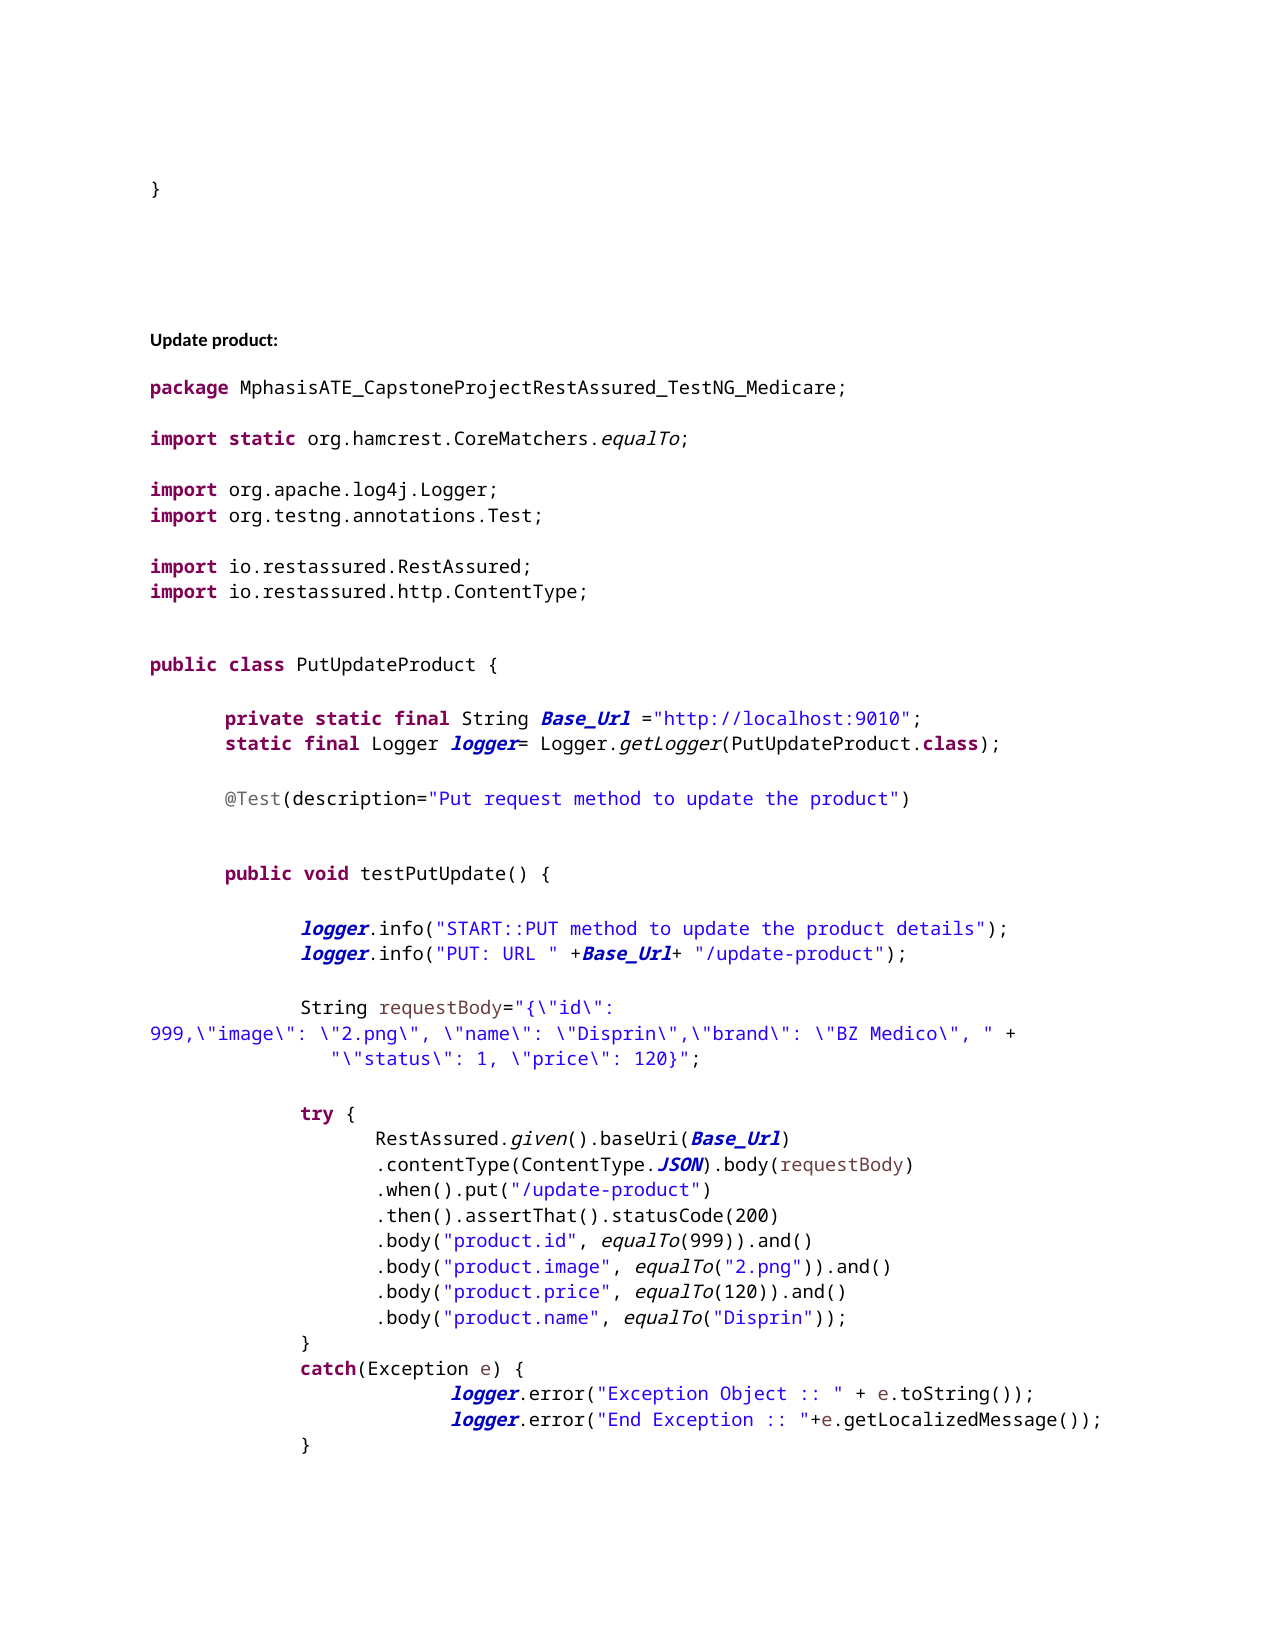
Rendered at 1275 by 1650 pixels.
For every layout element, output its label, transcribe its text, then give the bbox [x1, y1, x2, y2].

text .when().put("/update-product") [150, 1176, 1125, 1202]
text logger.error("Exception Object :: " + e.toString()); [150, 1381, 1125, 1406]
text public void testPutUpdate() { [150, 861, 1125, 886]
text Update product: [150, 329, 1125, 352]
text import org.apache.log4j.Logger; [150, 477, 1125, 502]
text import io.restassured.RestAssured; [150, 553, 1125, 579]
text } [150, 1432, 1125, 1457]
text .body("product.id", equalTo(999)).and() [150, 1227, 1125, 1253]
text public class PutUpdateProduct { [150, 651, 1125, 676]
text } [150, 176, 1125, 201]
text .contentType(ContentType.JSON).body(requestBody) [150, 1151, 1125, 1176]
text .body("product.name", equalTo("Disprin")); [150, 1304, 1125, 1329]
text } [150, 1329, 1125, 1355]
text private static final String Base_Url ="http://localhost:9010"; [150, 705, 1125, 731]
text package MphasisATE_CapstoneProjectRestAssured_TestNG_Medicare; [150, 374, 1125, 400]
text catch(Exception e) { [150, 1355, 1125, 1381]
text try { [150, 1100, 1125, 1125]
text @Test(description="Put request method to update the product") [150, 785, 1125, 811]
text RestAssured.given().baseUri(Base_Url) [150, 1125, 1125, 1151]
text logger.info("START::PUT method to update the product details"); [150, 915, 1125, 940]
text .body("product.image", equalTo("2.png")).and() [150, 1253, 1125, 1278]
text logger.error("End Exception :: "+e.getLocalizedMessage()); [150, 1406, 1125, 1432]
text .body("product.price", equalTo(120)).and() [150, 1278, 1125, 1304]
text "\"status\": 1, \"price\": 120}"; [150, 1046, 1125, 1071]
text static final Logger logger= Logger.getLogger(PutUpdateProduct.class); [150, 731, 1125, 756]
text String requestBody="{\"id\": 999,\"image\": \"2.png\", \"name\": \"Disprin\",\"brand\": \"BZ Medico\", " + [150, 994, 1125, 1046]
text import static org.hamcrest.CoreMatchers.equalTo; [150, 426, 1125, 451]
text logger.info("PUT: URL " +Base_Url+ "/update-product"); [150, 940, 1125, 966]
text import org.testng.annotations.Test; [150, 502, 1125, 528]
text import io.restassured.http.ContentType; [150, 579, 1125, 604]
text .then().assertThat().statusCode(200) [150, 1202, 1125, 1227]
